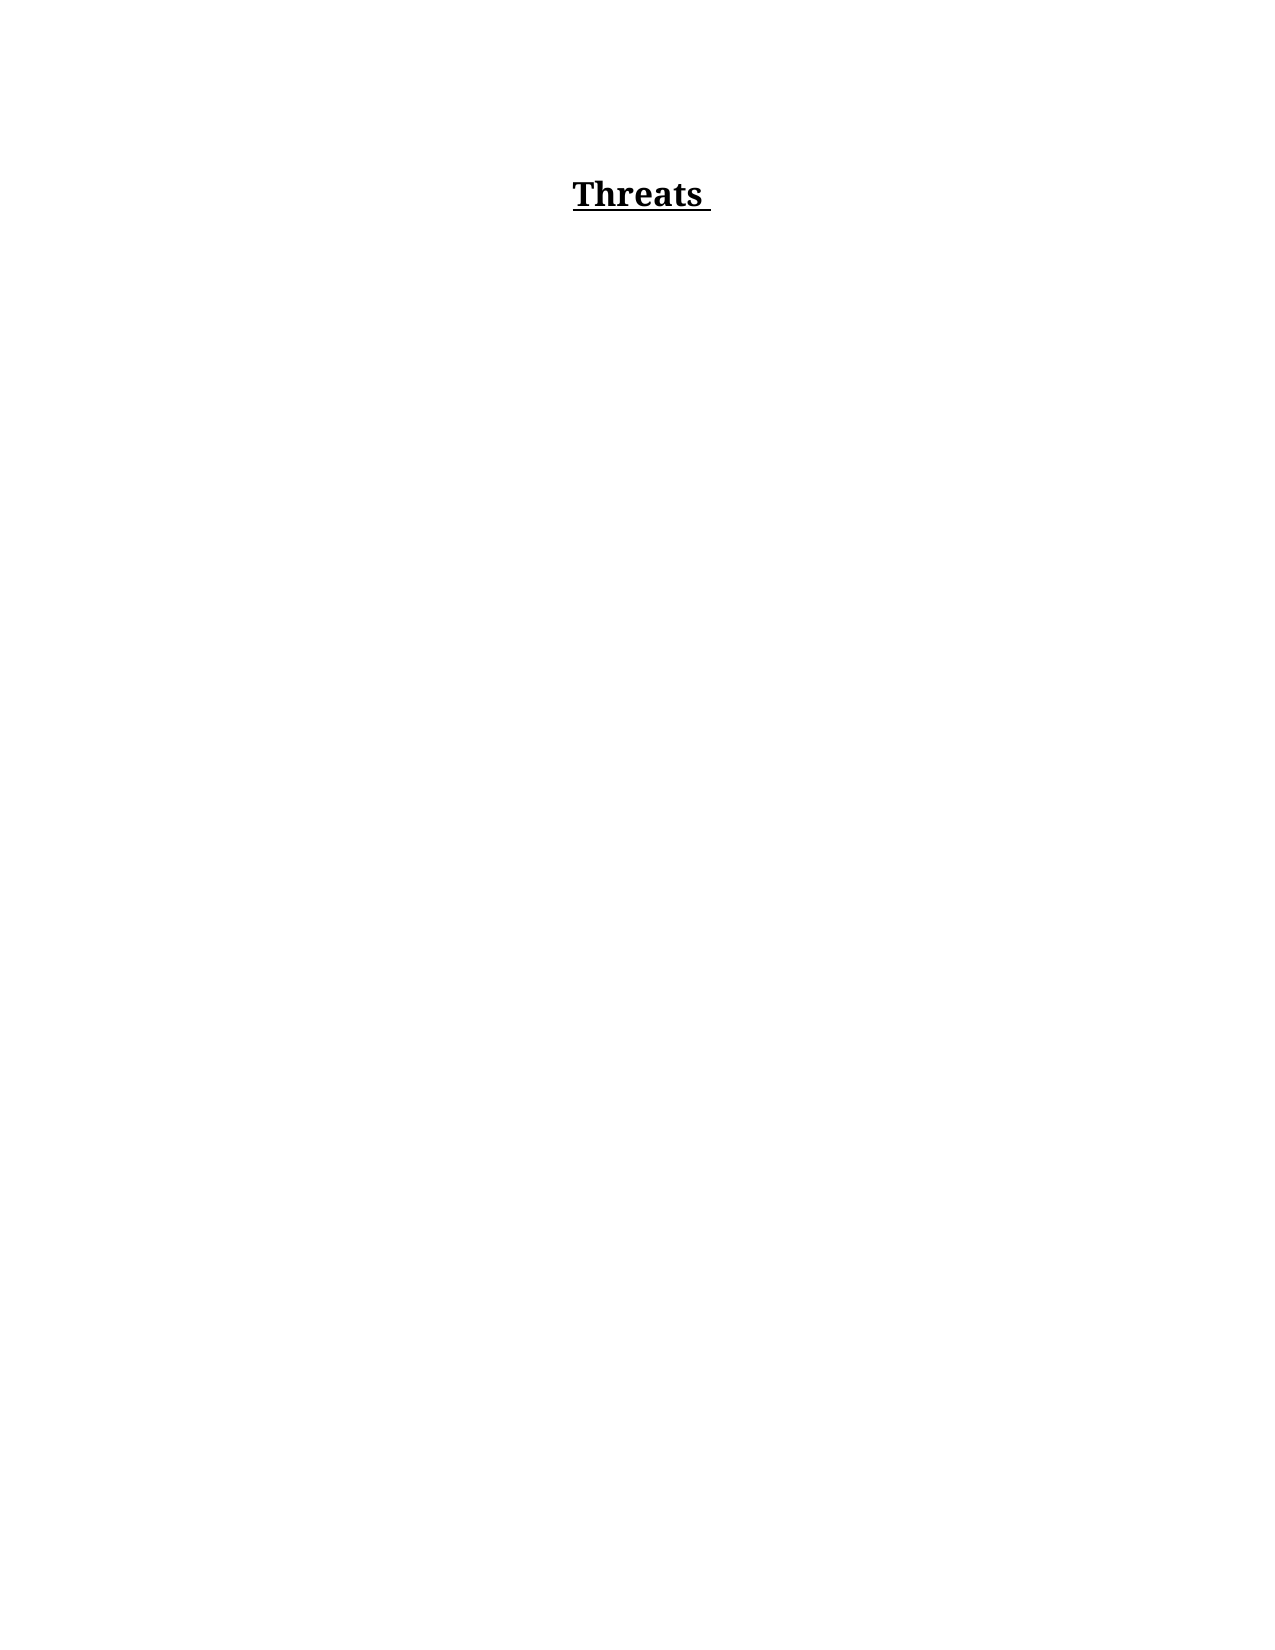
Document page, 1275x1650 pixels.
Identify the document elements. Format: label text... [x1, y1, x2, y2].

subtitle Threats [150, 171, 1125, 216]
